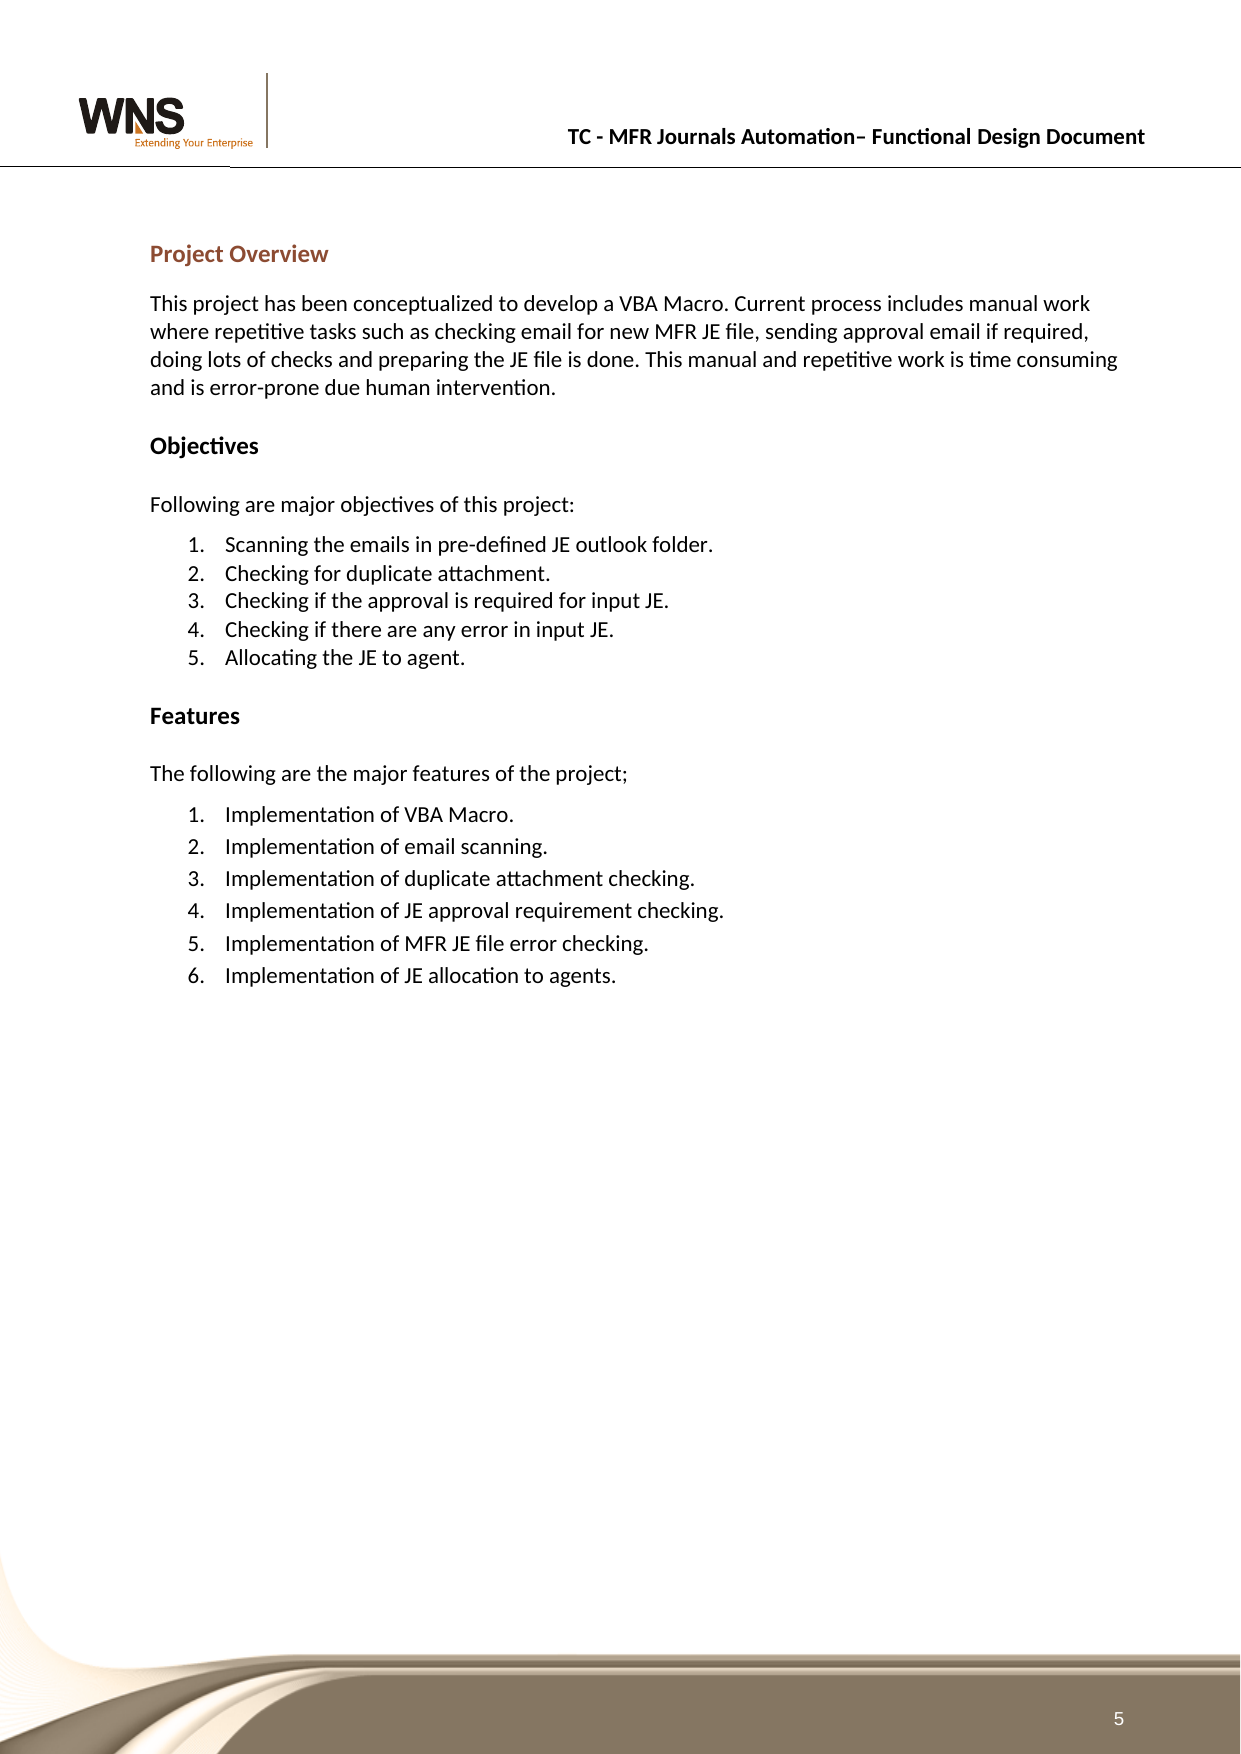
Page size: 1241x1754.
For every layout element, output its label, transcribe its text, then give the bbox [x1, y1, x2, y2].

list Implementation of VBA Macro. [187, 800, 1128, 828]
list Allocating the JE to agent. [187, 643, 1128, 671]
text Project Overview [150, 238, 1128, 268]
text The following are the major features of the project; [150, 759, 1128, 788]
list Implementation of duplicate attachment checking. [187, 864, 1128, 892]
list Implementation of JE allocation to agents. [187, 961, 1128, 989]
list Checking if there are any error in input JE. [187, 615, 1128, 643]
picture [0, 1480, 1241, 1754]
text This project has been conceptualized to develop a VBA Macro. Current process includes manual work where repetitive tasks such as checking email for new MFR JE file, sending approval email if required, doing lots of checks and preparing the JE file is done. This manual and repetitive work is time consuming and is error-prone due human intervention. [150, 289, 1128, 401]
text Features [150, 700, 1128, 730]
list Checking for duplicate attachment. [187, 559, 1128, 587]
list Implementation of MFR JE file error checking. [187, 929, 1128, 957]
list Implementation of JE approval requirement checking. [187, 897, 1128, 925]
list Implementation of email scanning. [187, 832, 1128, 860]
text Following are major objectives of this project: [112, 490, 1128, 518]
list Checking if the approval is required for input JE. [187, 587, 1128, 615]
text Objectives [150, 430, 1128, 461]
list Scanning the emails in pre-defined JE outlook folder. [187, 531, 1128, 559]
